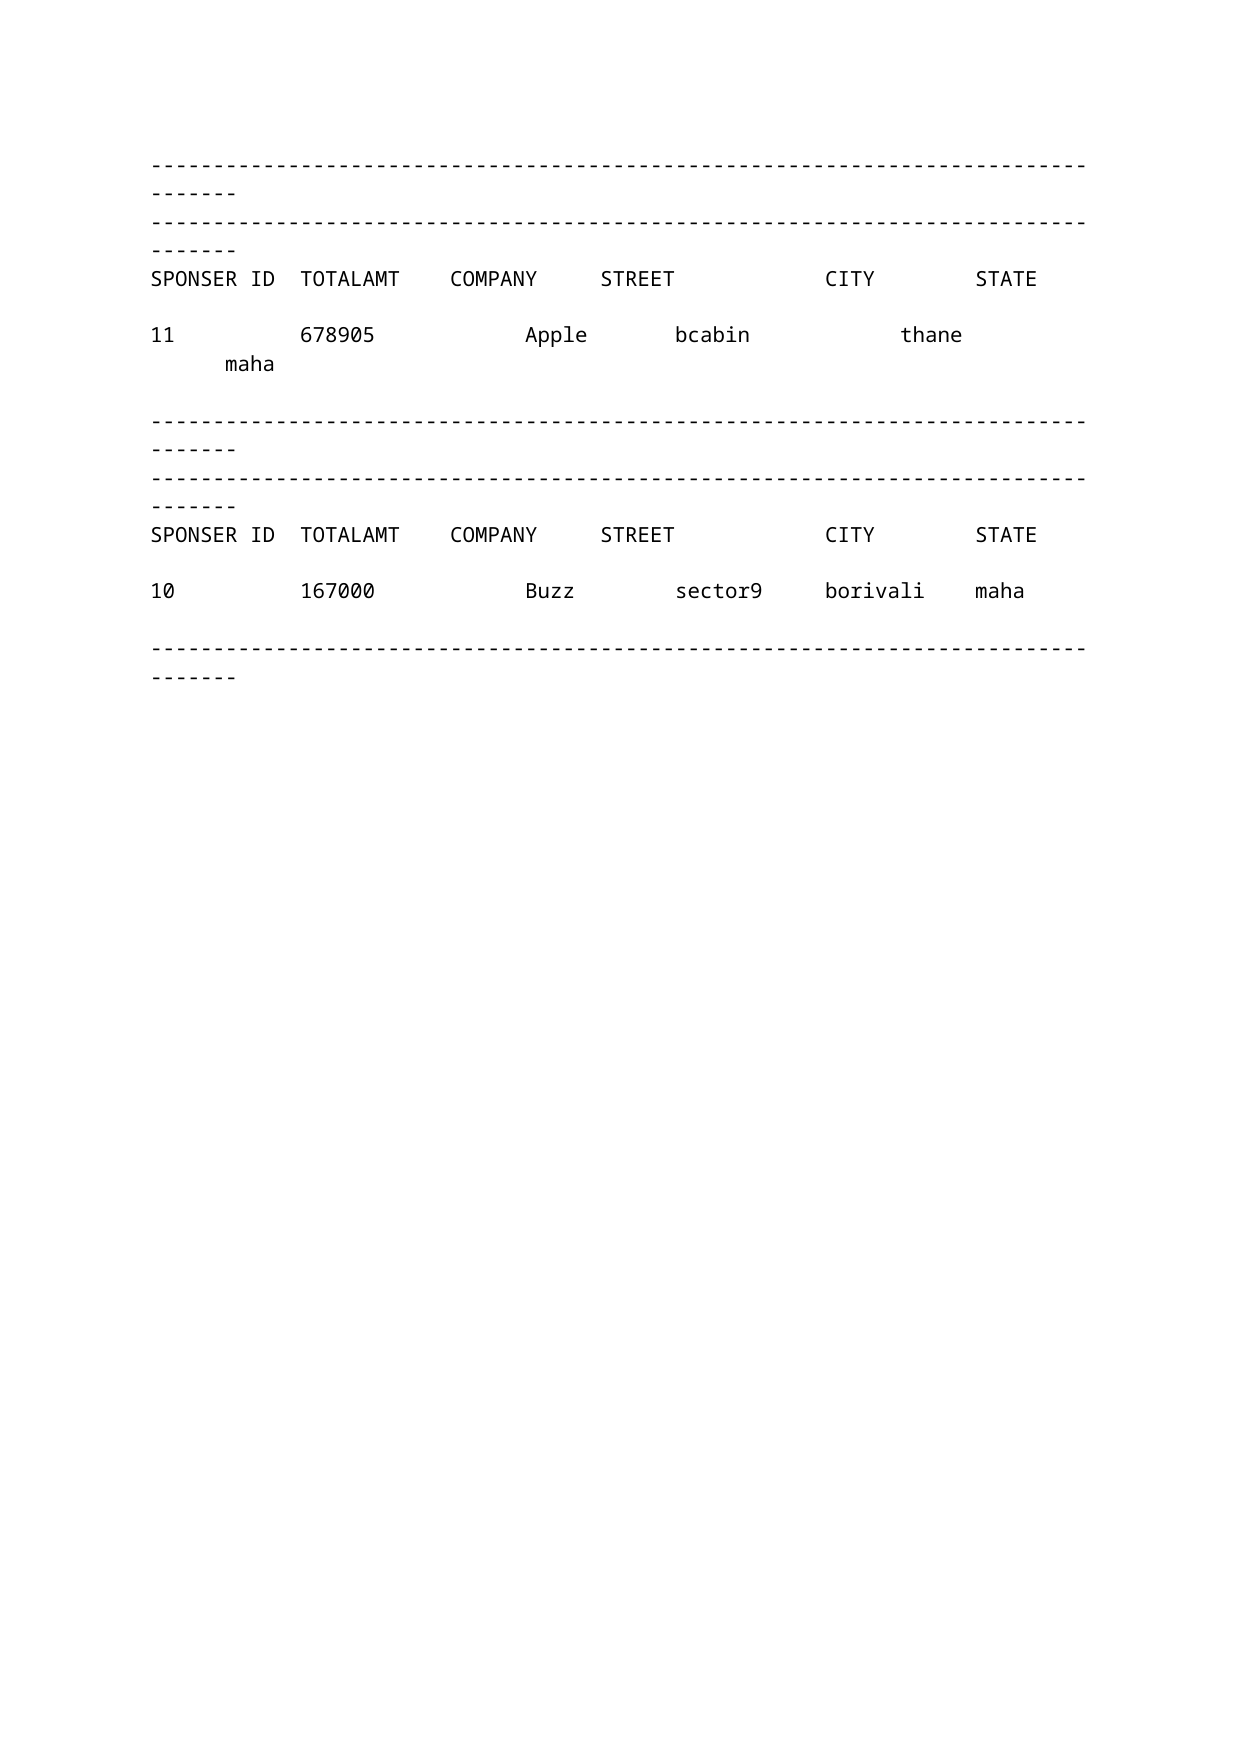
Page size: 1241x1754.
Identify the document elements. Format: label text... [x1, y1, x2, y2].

text ---------------------------------------------------------------------------------- [150, 463, 1090, 520]
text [150, 207, 1090, 264]
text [150, 150, 1090, 207]
text ---------------------------------------------------------------------------------- [150, 633, 1090, 690]
text SPONSER ID TOTALAMT COMPANY STREET CITY STATE [150, 520, 1090, 548]
text ---------------------------------------------------------------------------------- [150, 406, 1090, 463]
text 11 678905 Apple bcabin thane maha [150, 321, 1090, 377]
text SPONSER ID TOTALAMT COMPANY STREET CITY STATE [150, 264, 1090, 292]
text 10 167000 Buzz sector9 borivali maha [150, 577, 1090, 605]
